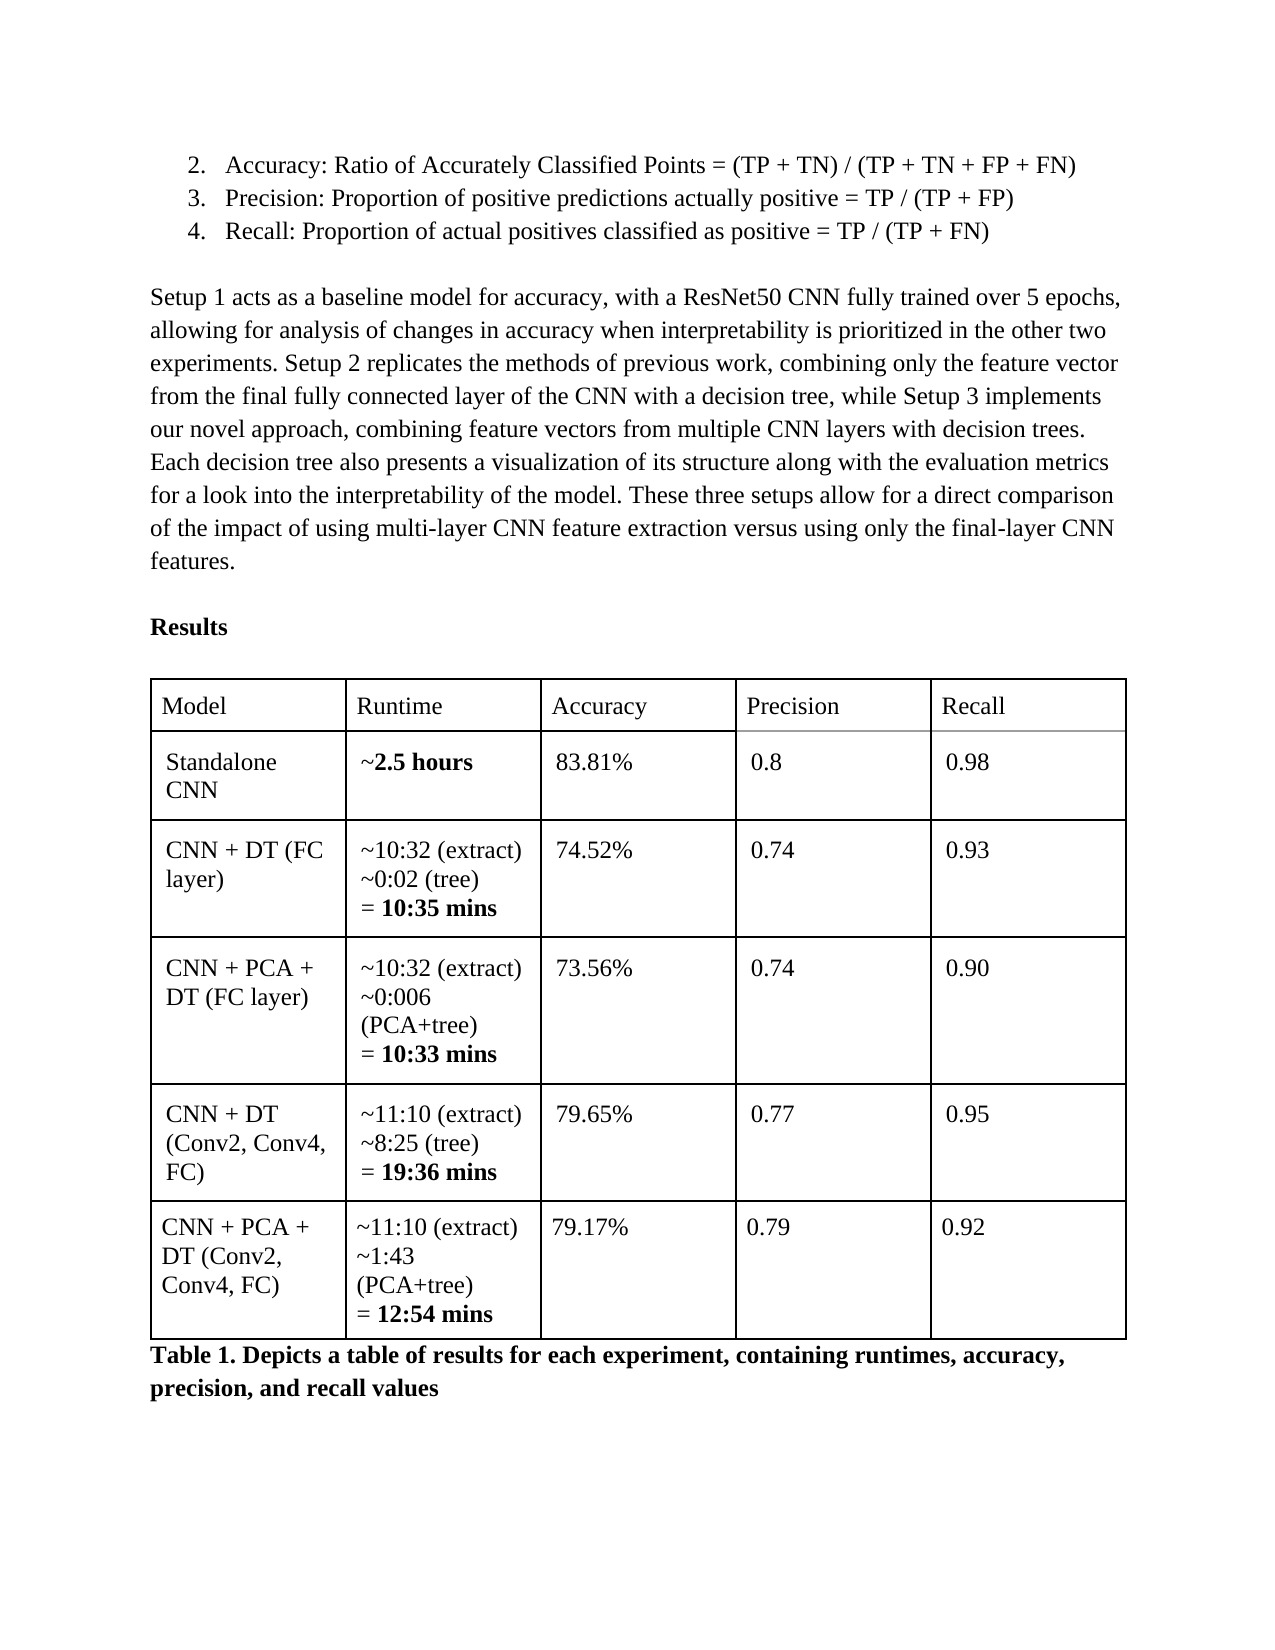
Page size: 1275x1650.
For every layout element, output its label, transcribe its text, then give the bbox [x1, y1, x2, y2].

list Recall: Proportion of actual positives classified as positive = TP / (TP + FN) [187, 216, 1125, 245]
table_cell 73.56% [542, 938, 735, 1082]
text Results [150, 612, 1125, 641]
table_cell 0.8 [737, 732, 930, 819]
table_cell 0.90 [932, 938, 1125, 1082]
table_cell CNN + DT (Conv2, Conv4, FC) [152, 1085, 345, 1200]
table_header Model [152, 680, 345, 730]
table_cell 0.74 [737, 938, 930, 1082]
table_cell ~11:10 (extract) ~1:43 (PCA+tree) = 12:54 mins [347, 1202, 540, 1338]
table_cell 0.95 [932, 1085, 1125, 1200]
table_cell ~10:32 (extract) ~0:02 (tree) = 10:35 mins [347, 821, 540, 936]
table_cell 0.93 [932, 821, 1125, 936]
table_header Accuracy [542, 680, 735, 730]
table_cell 0.77 [737, 1085, 930, 1200]
table_cell 74.52% [542, 821, 735, 936]
list Accuracy: Ratio of Accurately Classified Points = (TP + TN) / (TP + TN + FP + FN) [187, 150, 1125, 179]
table_cell CNN + PCA + DT (FC layer) [152, 938, 345, 1082]
list Precision: Proportion of positive predictions actually positive = TP / (TP + FP) [187, 183, 1125, 212]
table_header Precision [737, 680, 930, 730]
table_cell 0.92 [932, 1202, 1125, 1338]
table_cell 83.81% [542, 732, 735, 819]
text Table 1. Depicts a table of results for each experiment, containing runtimes, accuracy, precision, and recall values [150, 1340, 1125, 1402]
table_cell ~2.5 hours [347, 732, 540, 819]
table_cell 79.17% [542, 1202, 735, 1338]
table_header Recall [932, 680, 1125, 730]
table_cell 79.65% [542, 1085, 735, 1200]
table_cell 0.79 [737, 1202, 930, 1338]
table_cell CNN + DT (FC layer) [152, 821, 345, 936]
table_cell CNN + PCA + DT (Conv2, Conv4, FC) [152, 1202, 345, 1338]
text Setup 1 acts as a baseline model for accuracy, with a ResNet50 CNN fully trained over 5 epochs, allowing for analysis of changes in accuracy when interpretability is prioritized in the other two experiments. Setup 2 replicates the methods of previous work, combining only the feature vector from the final fully connected layer of the CNN with a decision tree, while Setup 3 implements our novel approach, combining feature vectors from multiple CNN layers with decision trees. Each decision tree also presents a visualization of its structure along with the evaluation metrics for a look into the interpretability of the model. These three setups allow for a direct comparison of the impact of using multi-layer CNN feature extraction versus using only the final-layer CNN features. [150, 282, 1125, 575]
table_cell 0.98 [932, 732, 1125, 819]
table_cell ~11:10 (extract) ~8:25 (tree) = 19:36 mins [347, 1085, 540, 1200]
table_cell 0.74 [737, 821, 930, 936]
table_cell Standalone CNN [152, 732, 345, 819]
table_header Runtime [347, 680, 540, 730]
table_cell ~10:32 (extract) ~0:006 (PCA+tree) = 10:33 mins [347, 938, 540, 1082]
